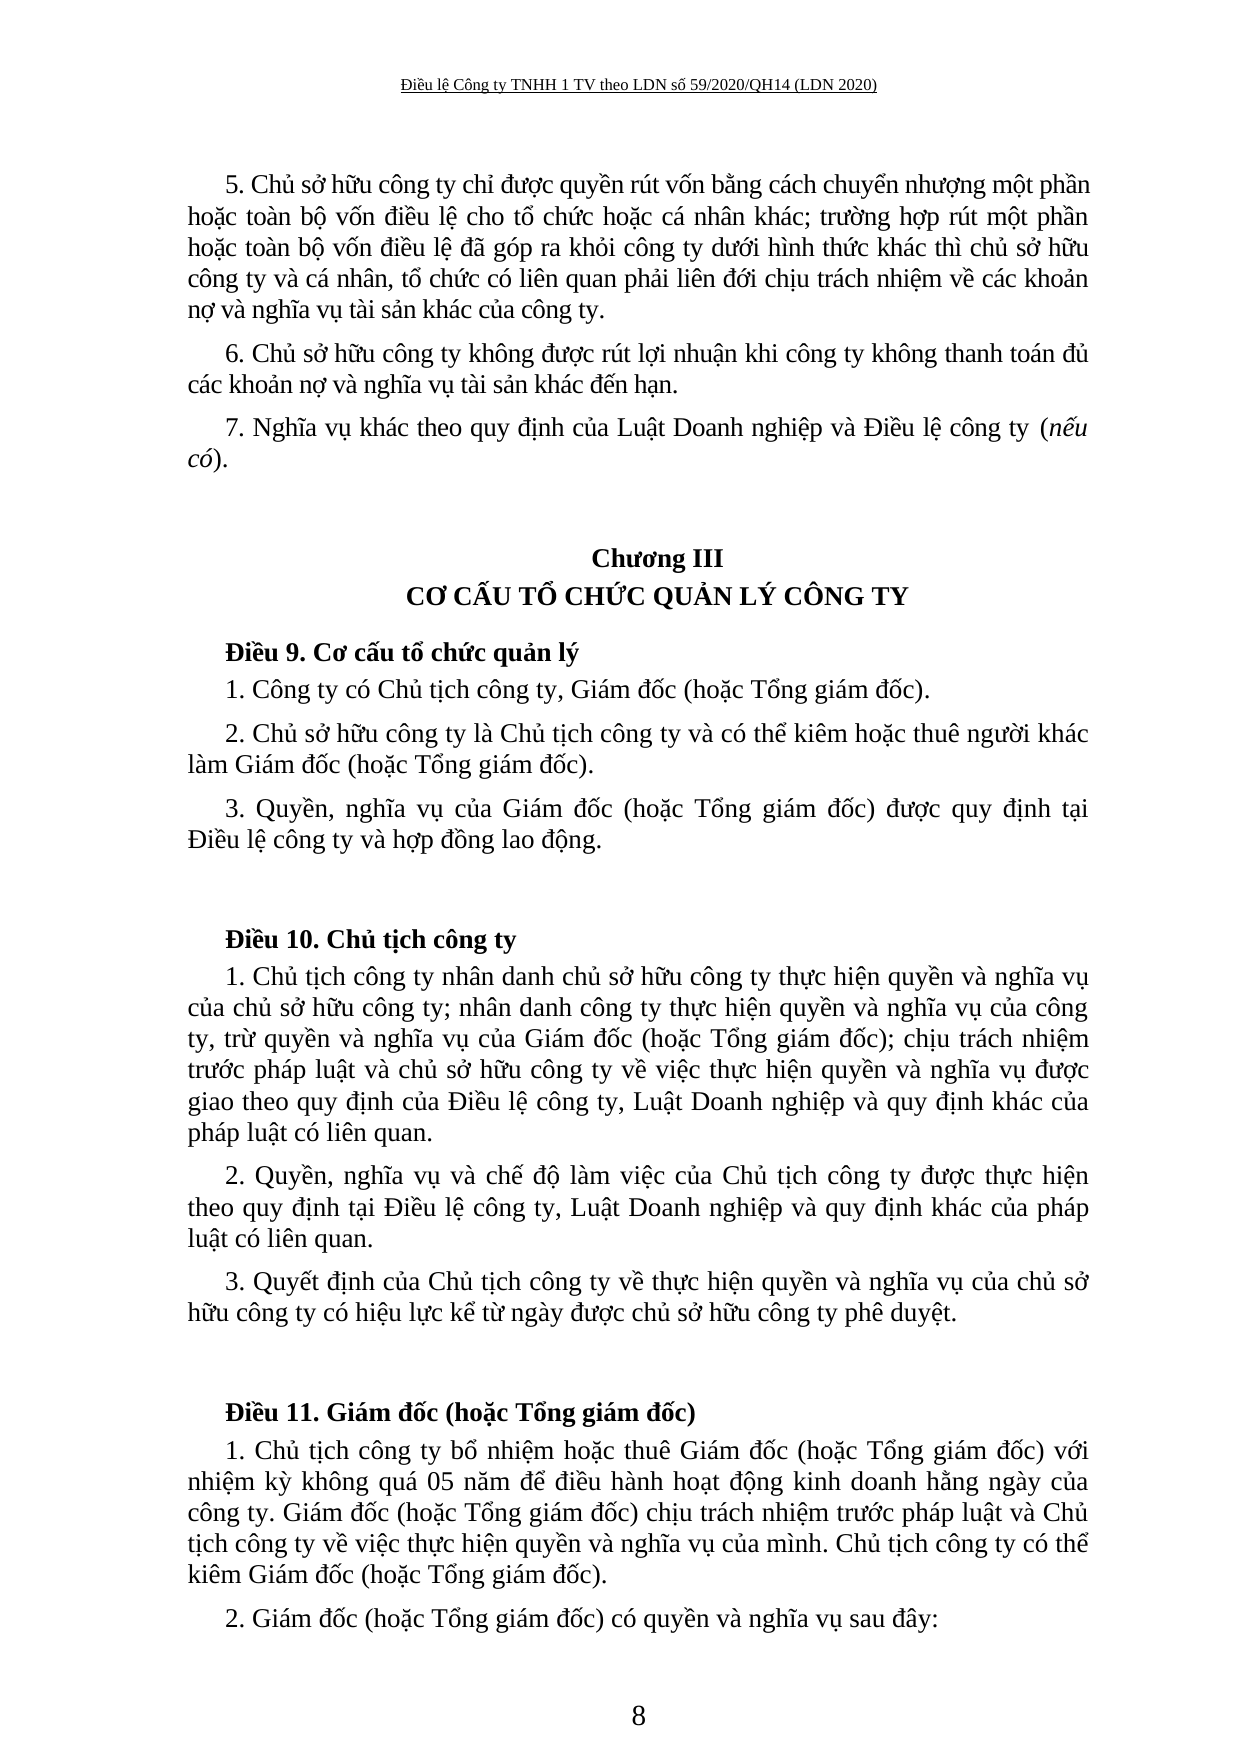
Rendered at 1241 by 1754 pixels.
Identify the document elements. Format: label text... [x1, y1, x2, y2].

text 2. Giám đốc (hoặc Tổng giám đốc) có quyền và nghĩa vụ sau đây: [187, 1602, 1090, 1633]
text 2. Chủ sở hữu công ty là Chủ tịch công ty và có thể kiêm hoặc thuê người khác làm Giám đốc (hoặc Tổng giám đốc). [187, 717, 1090, 779]
text 2. Quyền, nghĩa vụ và chế độ làm việc của Chủ tịch công ty được thực hiện theo quy định tại Điều lệ công ty, Luật Doanh nghiệp và quy định khác của pháp luật có liên quan. [187, 1159, 1090, 1253]
text CƠ CẤU TỔ CHỨC QUẢN LÝ CÔNG TY [187, 580, 1090, 611]
subtitle Điều 11. Giám đốc (hoặc Tổng giám đốc) [187, 1396, 1090, 1427]
text 3. Quyền, nghĩa vụ của Giám đốc (hoặc Tổng giám đốc) được quy định tại Điều lệ công ty và hợp đồng lao động. [187, 792, 1090, 854]
text 6. Chủ sở hữu công ty không được rút lợi nhuận khi công ty không thanh toán đủ các khoản nợ và nghĩa vụ tài sản khác đến hạn. [187, 337, 1090, 399]
subtitle Điều 9. Cơ cấu tổ chức quản lý [187, 636, 1090, 667]
text 1. Chủ tịch công ty bổ nhiệm hoặc thuê Giám đốc (hoặc Tổng giám đốc) với nhiệm kỳ không quá 05 năm để điều hành hoạt động kinh doanh hằng ngày của công ty. Giám đốc (hoặc Tổng giám đốc) chịu trách nhiệm trước pháp luật và Chủ tịch công ty về việc thực hiện quyền và nghĩa vụ của mình. Chủ tịch công ty có thể kiêm Giám đốc (hoặc Tổng giám đốc). [187, 1434, 1090, 1589]
text 7. Nghĩa vụ khác theo quy định của Luật Doanh nghiệp và Điều lệ công ty (nếu có). [187, 411, 1090, 474]
subtitle Chương III [187, 542, 1090, 573]
text 3. Quyết định của Chủ tịch công ty về thực hiện quyền và nghĩa vụ của chủ sở hữu công ty có hiệu lực kể từ ngày được chủ sở hữu công ty phê duyệt. [187, 1265, 1090, 1328]
text 1. Chủ tịch công ty nhân danh chủ sở hữu công ty thực hiện quyền và nghĩa vụ của chủ sở hữu công ty; nhân danh công ty thực hiện quyền và nghĩa vụ của công ty, trừ quyền và nghĩa vụ của Giám đốc (hoặc Tổng giám đốc); chịu trách nhiệm trước pháp luật và chủ sở hữu công ty về việc thực hiện quyền và nghĩa vụ được giao theo quy định của Điều lệ công ty, Luật Doanh nghiệp và quy định khác của pháp luật có liên quan. [187, 960, 1090, 1147]
text 5. Chủ sở hữu công ty chỉ được quyền rút vốn bằng cách chuyển nhượng một phần hoặc toàn bộ vốn điều lệ cho tổ chức hoặc cá nhân khác; trường hợp rút một phần hoặc toàn bộ vốn điều lệ đã góp ra khỏi công ty dưới hình thức khác thì chủ sở hữu công ty và cá nhân, tổ chức có liên quan phải liên đới chịu trách nhiệm về các khoản nợ và nghĩa vụ tài sản khác của công ty. [187, 168, 1090, 324]
subtitle Điều 10. Chủ tịch công ty [187, 923, 1090, 954]
text 1. Công ty có Chủ tịch công ty, Giám đốc (hoặc Tổng giám đốc). [187, 673, 1090, 704]
